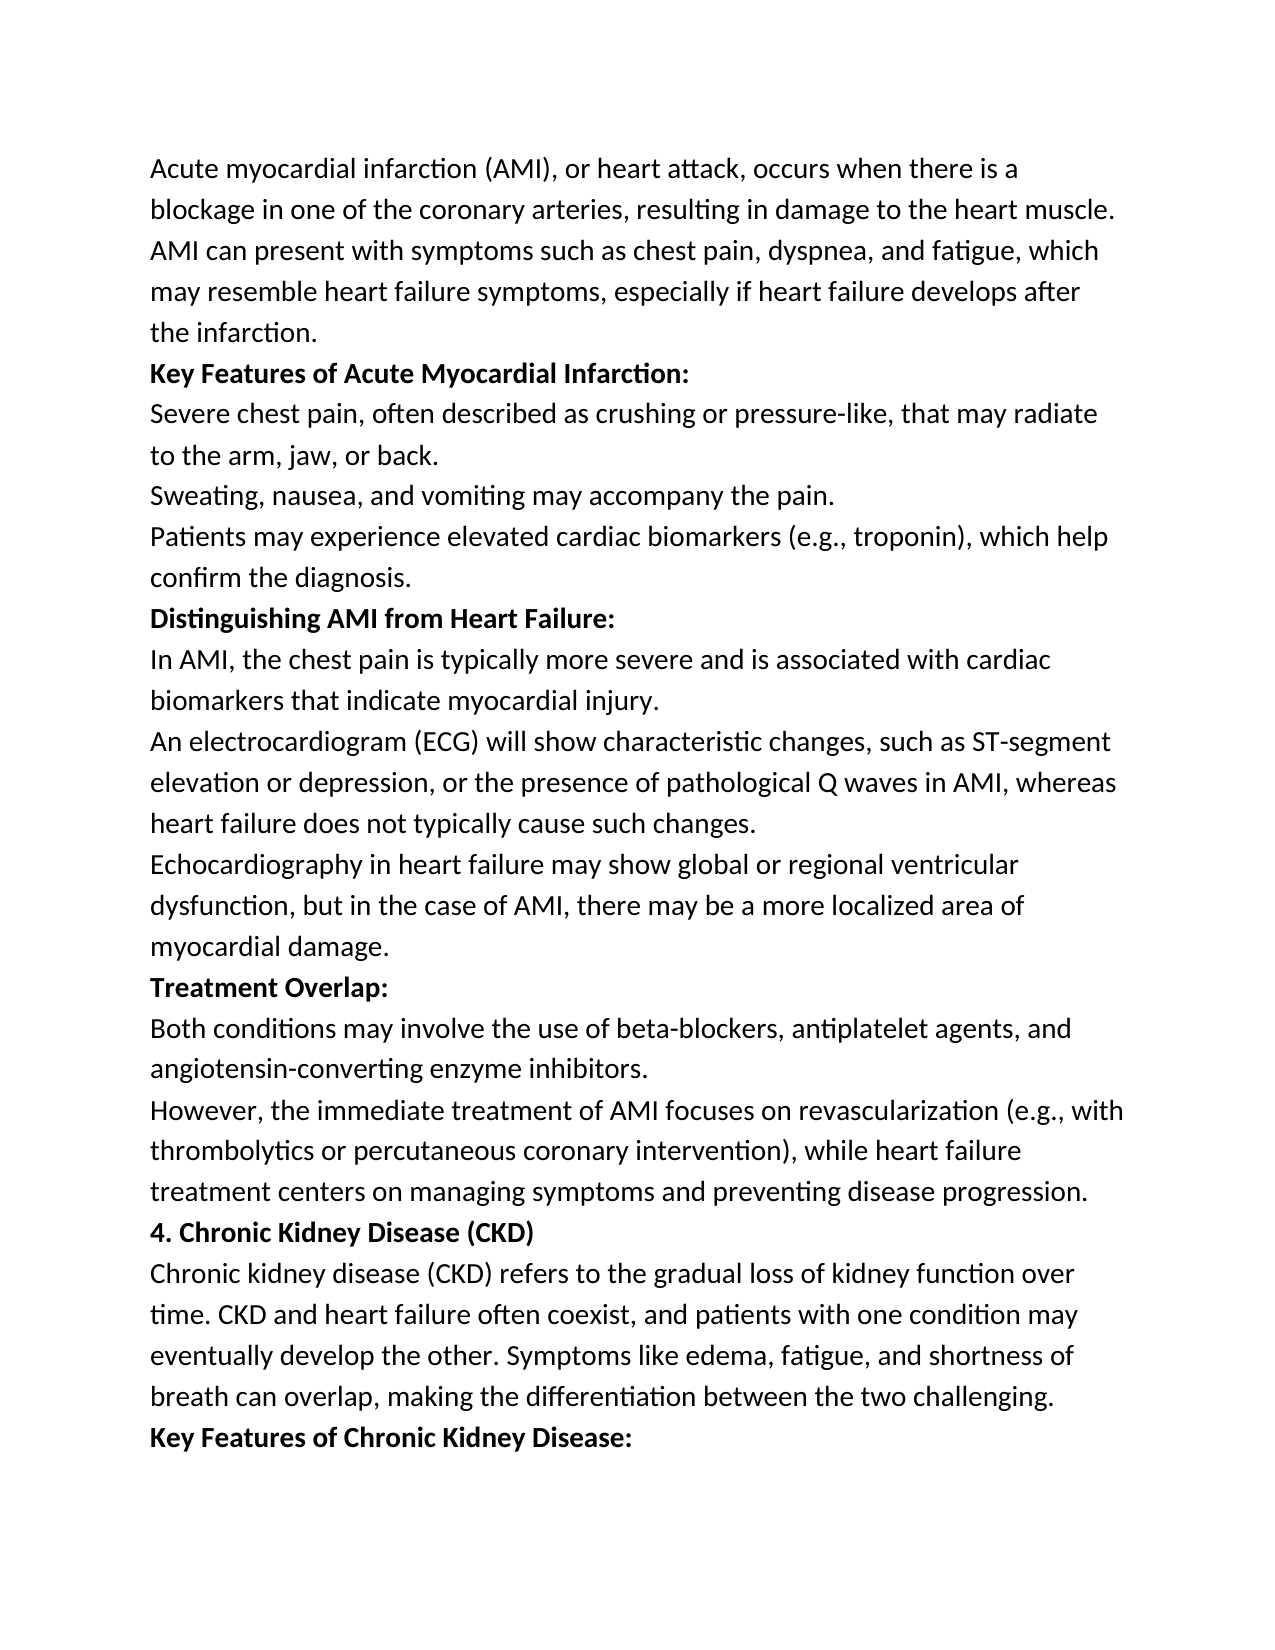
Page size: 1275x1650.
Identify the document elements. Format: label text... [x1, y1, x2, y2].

text Treatment Overlap: [150, 969, 1125, 1004]
text Key Features of Acute Myocardial Infarction: [150, 355, 1125, 390]
text However, the immediate treatment of AMI focuses on revascularization (e.g., with thrombolytics or percutaneous coronary intervention), while heart failure treatment centers on managing symptoms and preventing disease progression. [150, 1092, 1125, 1209]
text Echocardiography in heart failure may show global or regional ventricular dysfunction, but in the case of AMI, there may be a more localized area of myocardial damage. [150, 846, 1125, 963]
text Key Features of Chronic Kidney Disease: [150, 1419, 1125, 1455]
text Distinguishing AMI from Heart Failure: [150, 600, 1125, 636]
text Severe chest pain, often described as crushing or pressure-like, that may radiate to the arm, jaw, or back. [150, 396, 1125, 472]
text Both conditions may involve the use of beta-blockers, antiplatelet agents, and angiotensin-converting enzyme inhibitors. [150, 1010, 1125, 1086]
text In AMI, the chest pain is typically more severe and is associated with cardiac biomarkers that indicate myocardial injury. [150, 641, 1125, 718]
text An electrocardiogram (ECG) will show characteristic changes, such as ST-segment elevation or depression, or the presence of pathological Q waves in AMI, whereas heart failure does not typically cause such changes. [150, 723, 1125, 841]
text Acute myocardial infarction (AMI), or heart attack, occurs when there is a blockage in one of the coronary arteries, resulting in damage to the heart muscle. AMI can present with symptoms such as chest pain, dyspnea, and fatigue, which may resemble heart failure symptoms, especially if heart failure develops after the infarction. [150, 150, 1125, 349]
text 4. Chronic Kidney Disease (CKD) [150, 1214, 1125, 1250]
text Sweating, nausea, and vomiting may accompany the pain. [150, 477, 1125, 513]
text Patients may experience elevated cardiac biomarkers (e.g., troponin), which help confirm the diagnosis. [150, 518, 1125, 595]
text Chronic kidney disease (CKD) refers to the gradual loss of kidney function over time. CKD and heart failure often coexist, and patients with one condition may eventually develop the other. Symptoms like edema, fatigue, and shortness of breath can overlap, making the differentiation between the two challenging. [150, 1255, 1125, 1414]
